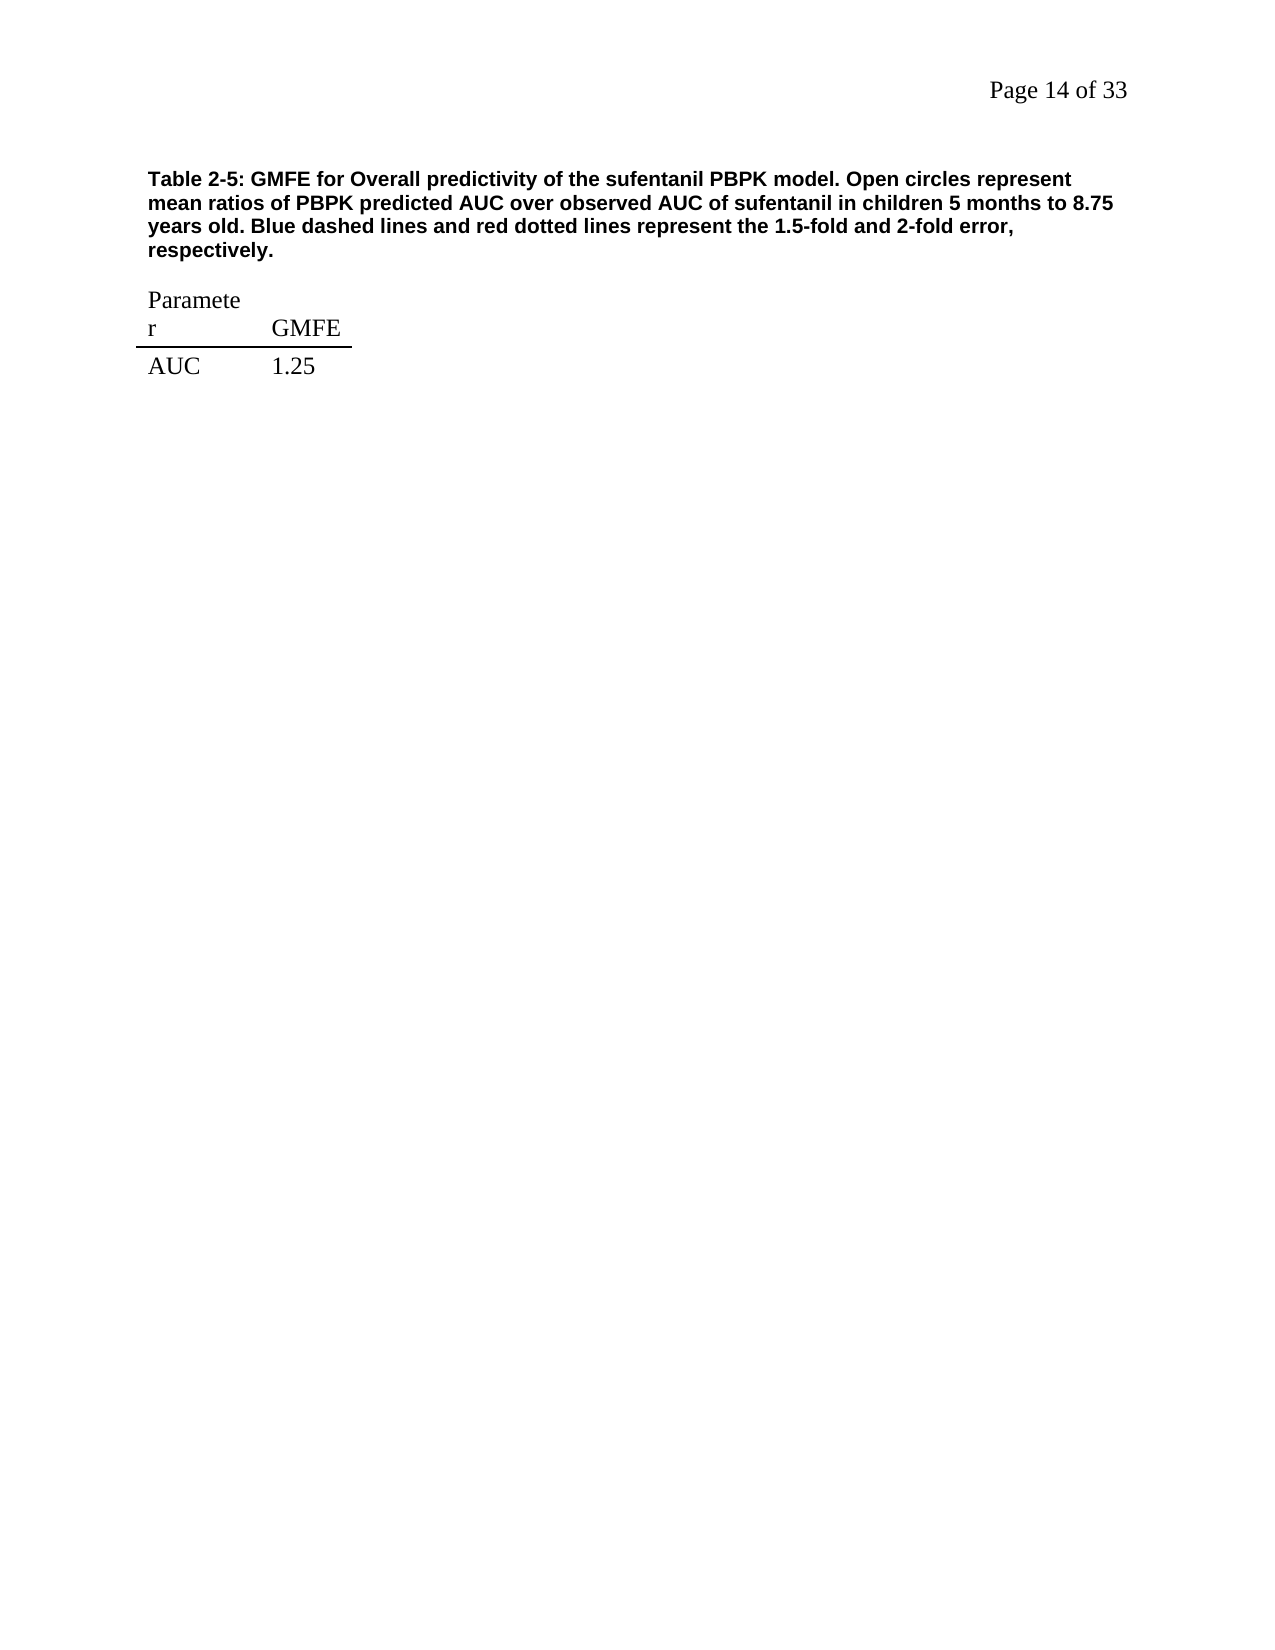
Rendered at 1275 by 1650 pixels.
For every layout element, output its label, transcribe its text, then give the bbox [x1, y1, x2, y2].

table_header GMFE [260, 281, 352, 346]
table_cell 1.25 [260, 348, 352, 384]
table_cell AUC [136, 348, 260, 384]
table_header Parameter [136, 281, 260, 346]
text Table 2-5: GMFE for Overall predictivity of the sufentanil PBPK model. Open circles represent mean ratios of PBPK predicted AUC over observed AUC of sufentanil in children 5 months to 8.75 years old. Blue dashed lines and red dotted lines represent the 1.5-fold and 2-fold error, respectively. [148, 166, 1127, 262]
